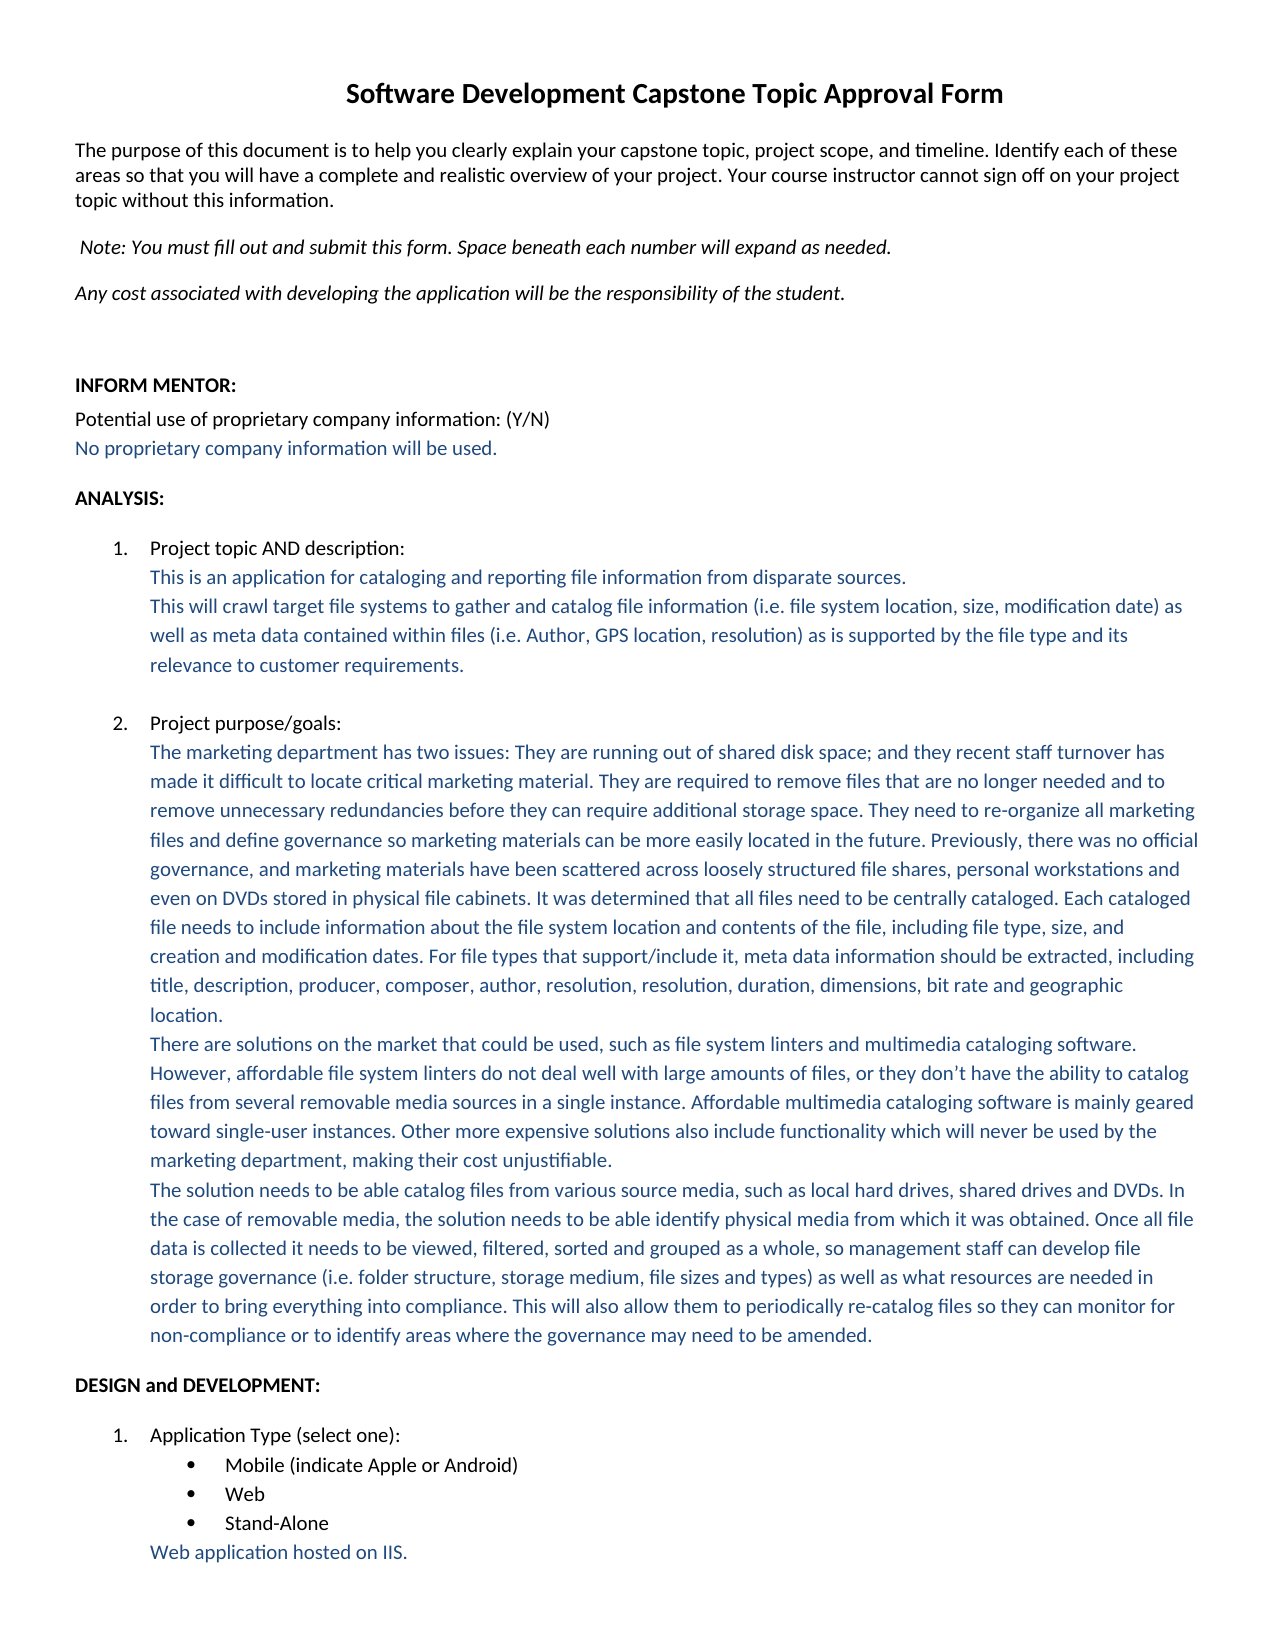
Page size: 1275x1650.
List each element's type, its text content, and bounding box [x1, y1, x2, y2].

list The solution needs to be able catalog files from various source media, such as local hard drives, shared drives and DVDs. In the case of removable media, the solution needs to be able identify physical media from which it was obtained. Once all file data is collected it needs to be viewed, filtered, sorted and grouped as a whole, so management staff can develop file storage governance (i.e. folder structure, storage medium, file sizes and types) as well as what resources are needed in order to bring everything into compliance. This will also allow them to periodically re-catalog files so they can monitor for non-compliance or to identify areas where the governance may need to be amended. [150, 1177, 1200, 1348]
text Potential use of proprietary company information: (Y/N) No proprietary company information will be used. [75, 406, 1200, 461]
text Note: You must fill out and submit this form. Space beneath each number will expand as needed. [75, 234, 1200, 259]
list Application Type (select one): [112, 1423, 1200, 1448]
text ANALYSIS: [75, 485, 1200, 511]
list Software Development Capstone Topic Approval Form [150, 75, 1200, 111]
text INFORM MENTOR: [75, 373, 1200, 398]
list Mobile (indicate Apple or Android) [187, 1452, 1200, 1477]
list The marketing department has two issues: They are running out of shared disk space; and they recent staff turnover has made it difficult to locate critical marketing material. They are required to remove files that are no longer needed and to remove unnecessary redundancies before they can require additional storage space. They need to re-organize all marketing files and define governance so marketing materials can be more easily located in the future. Previously, there was no official governance, and marketing materials have been scattered across loosely structured file shares, personal workstations and even on DVDs stored in physical file cabinets. It was determined that all files need to be centrally cataloged. Each cataloged file needs to include information about the file system location and contents of the file, including file type, size, and creation and modification dates. For file types that support/include it, meta data information should be extracted, including title, description, producer, composer, author, resolution, resolution, duration, dimensions, bit rate and geographic location. [150, 739, 1200, 1027]
list Project topic AND description: [112, 535, 1200, 561]
list Web [187, 1481, 1200, 1506]
list Web application hosted on IIS. [150, 1539, 1200, 1565]
list Stand-Alone [187, 1510, 1200, 1536]
text Any cost associated with developing the application will be the responsibility of the student. [75, 280, 1200, 306]
list There are solutions on the market that could be used, such as file system linters and multimedia cataloging software. However, affordable file system linters do not deal well with large amounts of files, or they don’t have the ability to catalog files from several removable media sources in a single instance. Affordable multimedia cataloging software is mainly geared toward single-user instances. Other more expensive solutions also include functionality which will never be used by the marketing department, making their cost unjustifiable. [150, 1031, 1200, 1173]
list This is an application for cataloging and reporting file information from disparate sources. [150, 564, 1200, 590]
list This will crawl target file systems to gather and catalog file information (i.e. file system location, size, modification date) as well as meta data contained within files (i.e. Author, GPS location, resolution) as is supported by the file type and its relevance to customer requirements. [150, 593, 1200, 677]
list Project purpose/goals: [112, 710, 1200, 736]
text DESIGN and DEVELOPMENT: [75, 1373, 1200, 1398]
text The purpose of this document is to help you clearly explain your capstone topic, project scope, and timeline. Identify each of these areas so that you will have a complete and realistic overview of your project. Your course instructor cannot sign off on your project topic without this information. [75, 137, 1200, 213]
